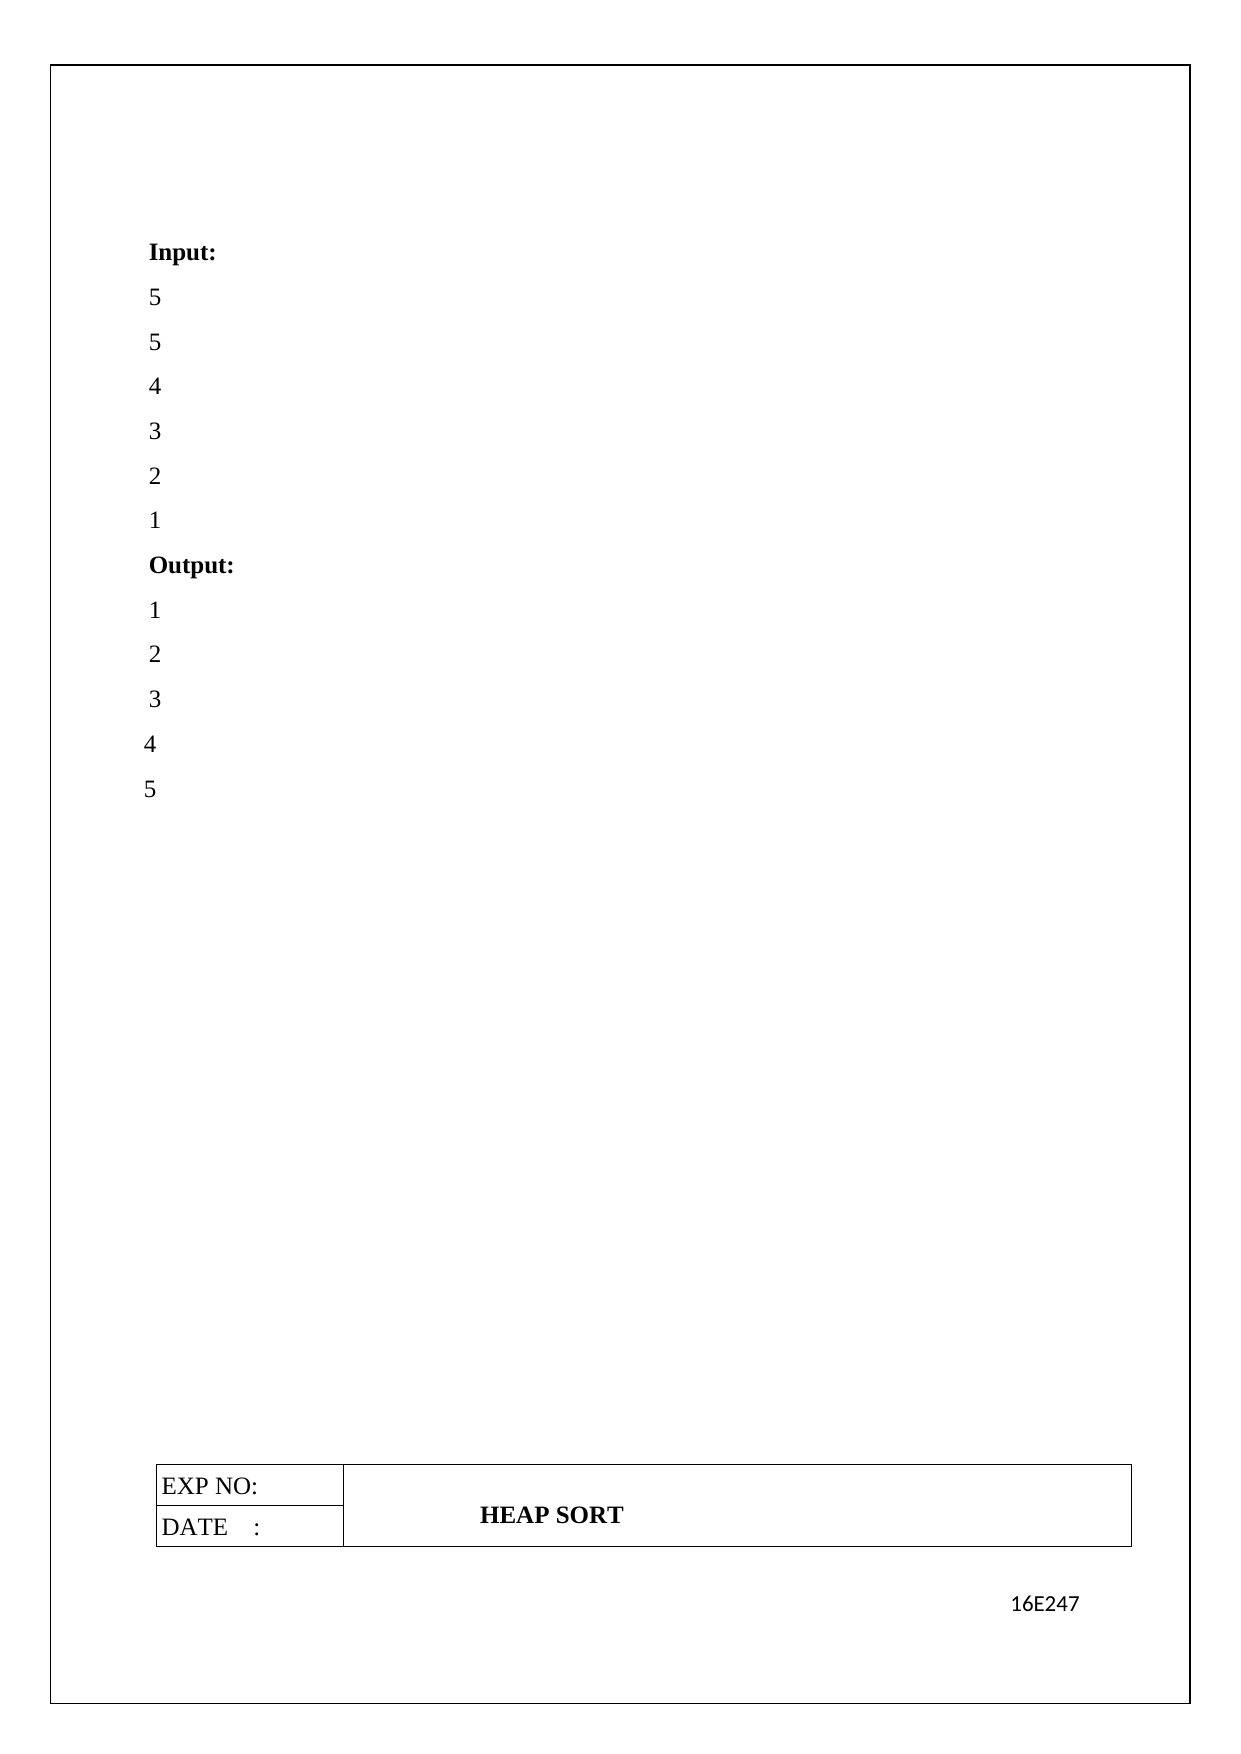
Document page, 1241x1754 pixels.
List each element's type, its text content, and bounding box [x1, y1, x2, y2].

text Output: [148, 551, 1091, 579]
text 5 [144, 774, 1091, 803]
text 4 [144, 730, 1091, 758]
table_cell DATE : [157, 1506, 343, 1546]
table_header HEAP SORT [344, 1465, 1131, 1546]
text 1 [148, 506, 1091, 534]
text 5 [148, 328, 1091, 356]
text 3 [148, 417, 1091, 445]
text Input: [148, 238, 1091, 266]
text 4 [148, 372, 1091, 400]
text 1 [148, 596, 1091, 624]
table_header EXP NO: [157, 1465, 343, 1505]
text 5 [148, 283, 1091, 311]
text 2 [148, 462, 1091, 490]
text 2 [148, 640, 1091, 668]
text 3 [148, 685, 1091, 713]
